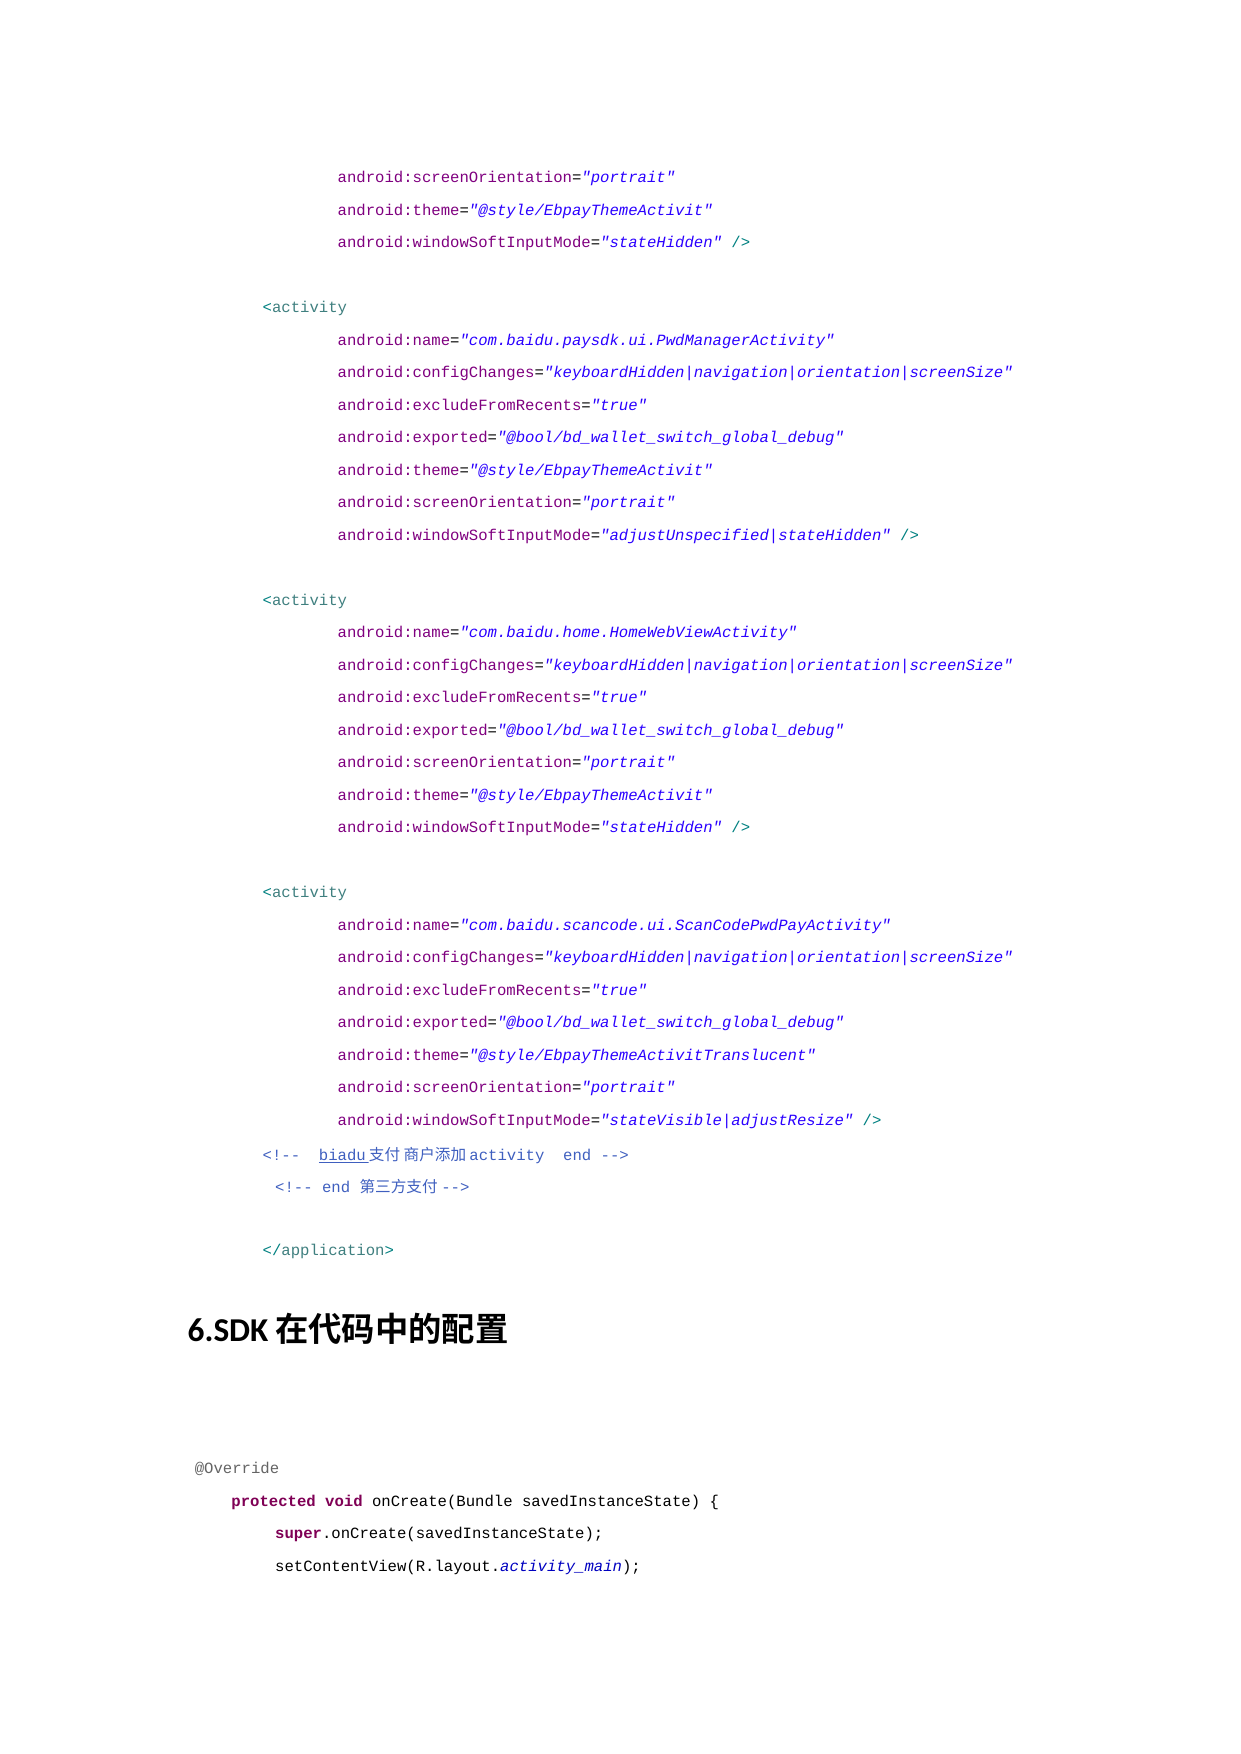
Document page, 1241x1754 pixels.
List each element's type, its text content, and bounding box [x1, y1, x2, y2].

text </application> [187, 1234, 1053, 1267]
text android:name="com.baidu.paysdk.ui.PwdManagerActivity" [187, 324, 1053, 357]
text android:screenOrientation="portrait" [187, 1072, 1053, 1104]
text super.onCreate(savedInstanceState); [187, 1518, 1053, 1551]
text <activity [187, 877, 1053, 909]
text android:name="com.baidu.scancode.ui.ScanCodePwdPayActivity" [187, 909, 1053, 942]
text android:screenOrientation="portrait" [187, 747, 1053, 779]
text protected void onCreate(Bundle savedInstanceState) { [187, 1486, 1053, 1518]
text setContentView(R.layout.activity_main); [187, 1551, 1053, 1583]
text <activity [187, 584, 1053, 617]
text android:theme="@style/EbpayThemeActivit" [187, 454, 1053, 487]
subtitle 6.SDK在代码中的配置 [187, 1294, 1053, 1359]
text @Override [187, 1453, 1053, 1486]
text android:windowSoftInputMode="stateHidden" /> [187, 812, 1053, 844]
text android:windowSoftInputMode="adjustUnspecified|stateHidden" /> [187, 519, 1053, 552]
text android:name="com.baidu.home.HomeWebViewActivity" [187, 617, 1053, 649]
text android:screenOrientation="portrait" [187, 162, 1053, 194]
text <!-- biadu支付 商户添加activity end --> [187, 1137, 1053, 1169]
text android:screenOrientation="portrait" [187, 487, 1053, 519]
text android:excludeFromRecents="true" [187, 389, 1053, 422]
text android:windowSoftInputMode="stateVisible|adjustResize" /> [187, 1104, 1053, 1137]
text android:exported="@bool/bd_wallet_switch_global_debug" [187, 422, 1053, 454]
text android:configChanges="keyboardHidden|navigation|orientation|screenSize" [187, 942, 1053, 974]
text android:theme="@style/EbpayThemeActivitTranslucent" [187, 1039, 1053, 1072]
text android:windowSoftInputMode="stateHidden" /> [187, 227, 1053, 259]
text android:exported="@bool/bd_wallet_switch_global_debug" [187, 1007, 1053, 1039]
text android:exported="@bool/bd_wallet_switch_global_debug" [187, 714, 1053, 747]
text android:configChanges="keyboardHidden|navigation|orientation|screenSize" [187, 357, 1053, 389]
text android:theme="@style/EbpayThemeActivit" [187, 194, 1053, 227]
text android:excludeFromRecents="true" [187, 974, 1053, 1007]
text <activity [187, 292, 1053, 324]
text android:theme="@style/EbpayThemeActivit" [187, 779, 1053, 812]
text <!-- end 第三方支付 --> [187, 1169, 1053, 1202]
text android:configChanges="keyboardHidden|navigation|orientation|screenSize" [187, 649, 1053, 682]
text android:excludeFromRecents="true" [187, 682, 1053, 714]
